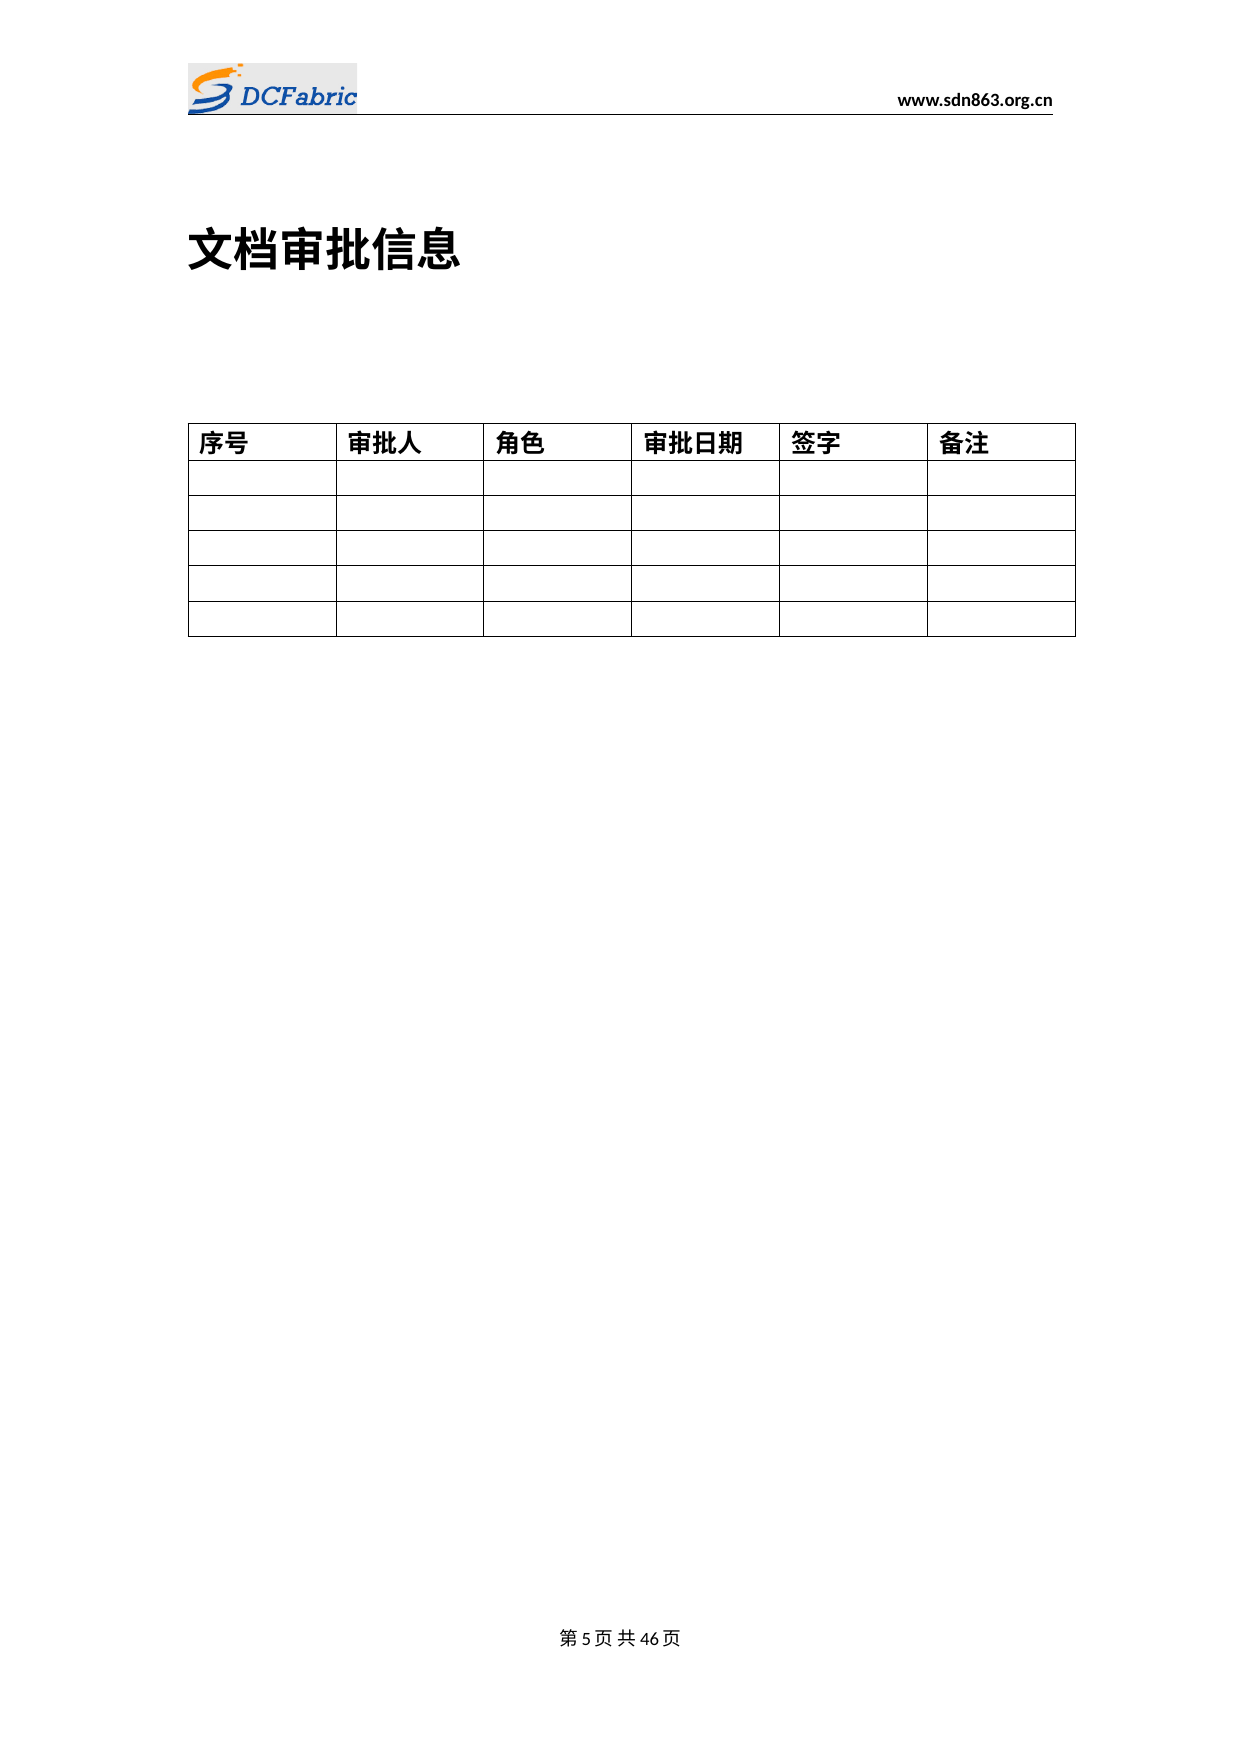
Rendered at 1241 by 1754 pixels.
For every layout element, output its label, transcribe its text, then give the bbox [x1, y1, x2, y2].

table_header 签字 [780, 424, 927, 460]
table_header 备注 [928, 424, 1075, 460]
table_cell [632, 496, 779, 530]
table_cell [632, 531, 779, 565]
table_cell [928, 496, 1075, 530]
table_cell [780, 531, 927, 565]
table_cell [484, 566, 631, 601]
table_cell [484, 496, 631, 530]
table_header 序号 [189, 424, 336, 460]
table_cell [780, 496, 927, 530]
table_cell [632, 566, 779, 601]
picture [188, 63, 358, 114]
table_cell [780, 602, 927, 636]
table_cell [189, 496, 336, 530]
subtitle 文档审批信息 [187, 197, 1053, 295]
table_cell [484, 461, 631, 495]
table_cell [189, 566, 336, 601]
table_cell [780, 461, 927, 495]
table_header 角色 [484, 424, 631, 460]
table_cell [632, 602, 779, 636]
table_cell [928, 566, 1075, 601]
table_cell [337, 461, 483, 495]
table_header 审批日期 [632, 424, 779, 460]
table_cell [189, 531, 336, 565]
table_cell [484, 602, 631, 636]
table_cell [928, 461, 1075, 495]
table_cell [484, 531, 631, 565]
table_cell [189, 602, 336, 636]
table_cell [337, 496, 483, 530]
table_cell [928, 602, 1075, 636]
table_cell [337, 566, 483, 601]
table_cell [928, 531, 1075, 565]
table_cell [337, 531, 483, 565]
table_cell [189, 461, 336, 495]
table_cell [337, 602, 483, 636]
table_cell [780, 566, 927, 601]
table_cell [632, 461, 779, 495]
table_header 审批人 [337, 424, 483, 460]
